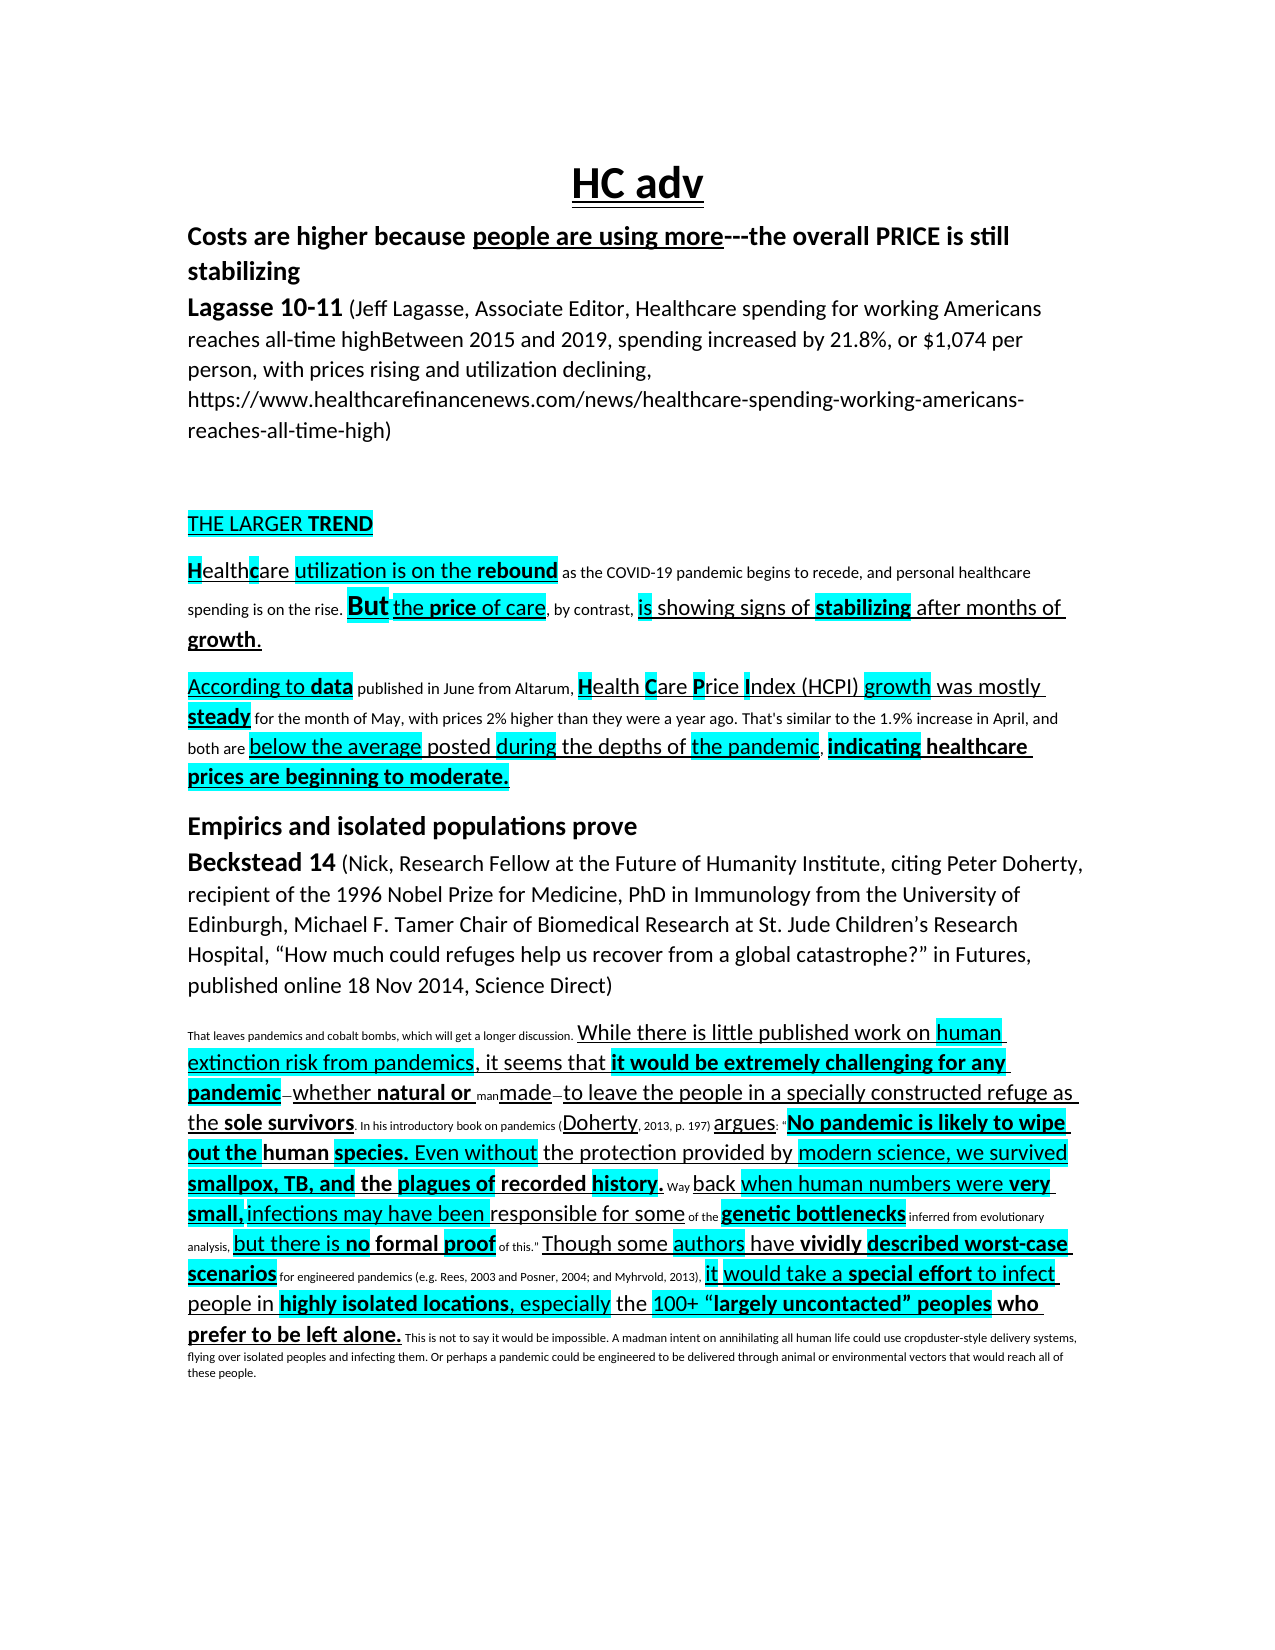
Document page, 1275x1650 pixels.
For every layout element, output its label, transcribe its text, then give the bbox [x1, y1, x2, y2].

text That leaves pandemics and cobalt bombs, which will get a longer discussion. While there is little published work on human extinction risk from pandemics, it seems that it would be extremely challenging for any pandemic—whether natural or manmade—to leave the people in a specially constructed refuge as the sole survivors. In his introductory book on pandemics (Doherty, 2013, p. 197) argues: “No pandemic is likely to wipe out the human species. Even without the protection provided by modern science, we survived smallpox, TB, and the plagues of recorded history. Way back when human numbers were very small, infections may have been responsible for some of the genetic bottlenecks inferred from evolutionary analysis, but there is no formal proof of this.” Though some authors have vividly described worst-case scenarios for engineered pandemics (e.g. Rees, 2003 and Posner, 2004; and Myhrvold, 2013), it would take a special effort to infect people in highly isolated locations, especially the 100+ “largely uncontacted” peoples who prefer to be left alone. This is not to say it would be impossible. A madman intent on annihilating all human life could use cropduster-style delivery systems, flying over isolated peoples and infecting them. Or perhaps a pandemic could be engineered to be delivered through animal or environmental vectors that would reach all of these people. [187, 1018, 1087, 1381]
subtitle Costs are higher because people are using more---the overall PRICE is still stabilizing [187, 219, 1087, 287]
text Healthcare utilization is on the rebound as the COVID-19 pandemic begins to recede, and personal healthcare spending is on the rise. But the price of care, by contrast, is showing signs of stabilizing after months of growth. [187, 556, 1087, 653]
text Beckstead 14 (Nick, Research Fellow at the Future of Humanity Institute, citing Peter Doherty, recipient of the 1996 Nobel Prize for Medicine, PhD in Immunology from the University of Edinburgh, Michael F. Tamer Chair of Biomedical Research at St. Jude Children’s Research Hospital, “How much could refuges help us recover from a global catastrophe?” in Futures, published online 18 Nov 2014, Science Direct) [187, 845, 1087, 999]
text Lagasse 10-11 (Jeff Lagasse, Associate Editor, Healthcare spending for working Americans reaches all-time highBetween 2015 and 2019, spending increased by 21.8%, or $1,074 per person, with prices rising and utilization declining, https://www.healthcarefinancenews.com/news/healthcare-spending-working-americans-reaches-all-time-high) [187, 290, 1087, 444]
subtitle Empirics and isolated populations prove [187, 809, 1087, 842]
subtitle HC adv [187, 154, 1087, 210]
text THE LARGER TREND [187, 509, 1087, 537]
text According to data published in June from Altarum, Health Care Price Index (HCPI) growth was mostly steady for the month of May, with prices 2% higher than they were a year ago. That's similar to the 1.9% increase in April, and both are below the average posted during the depths of the pandemic, indicating healthcare prices are beginning to moderate. [187, 672, 1087, 791]
